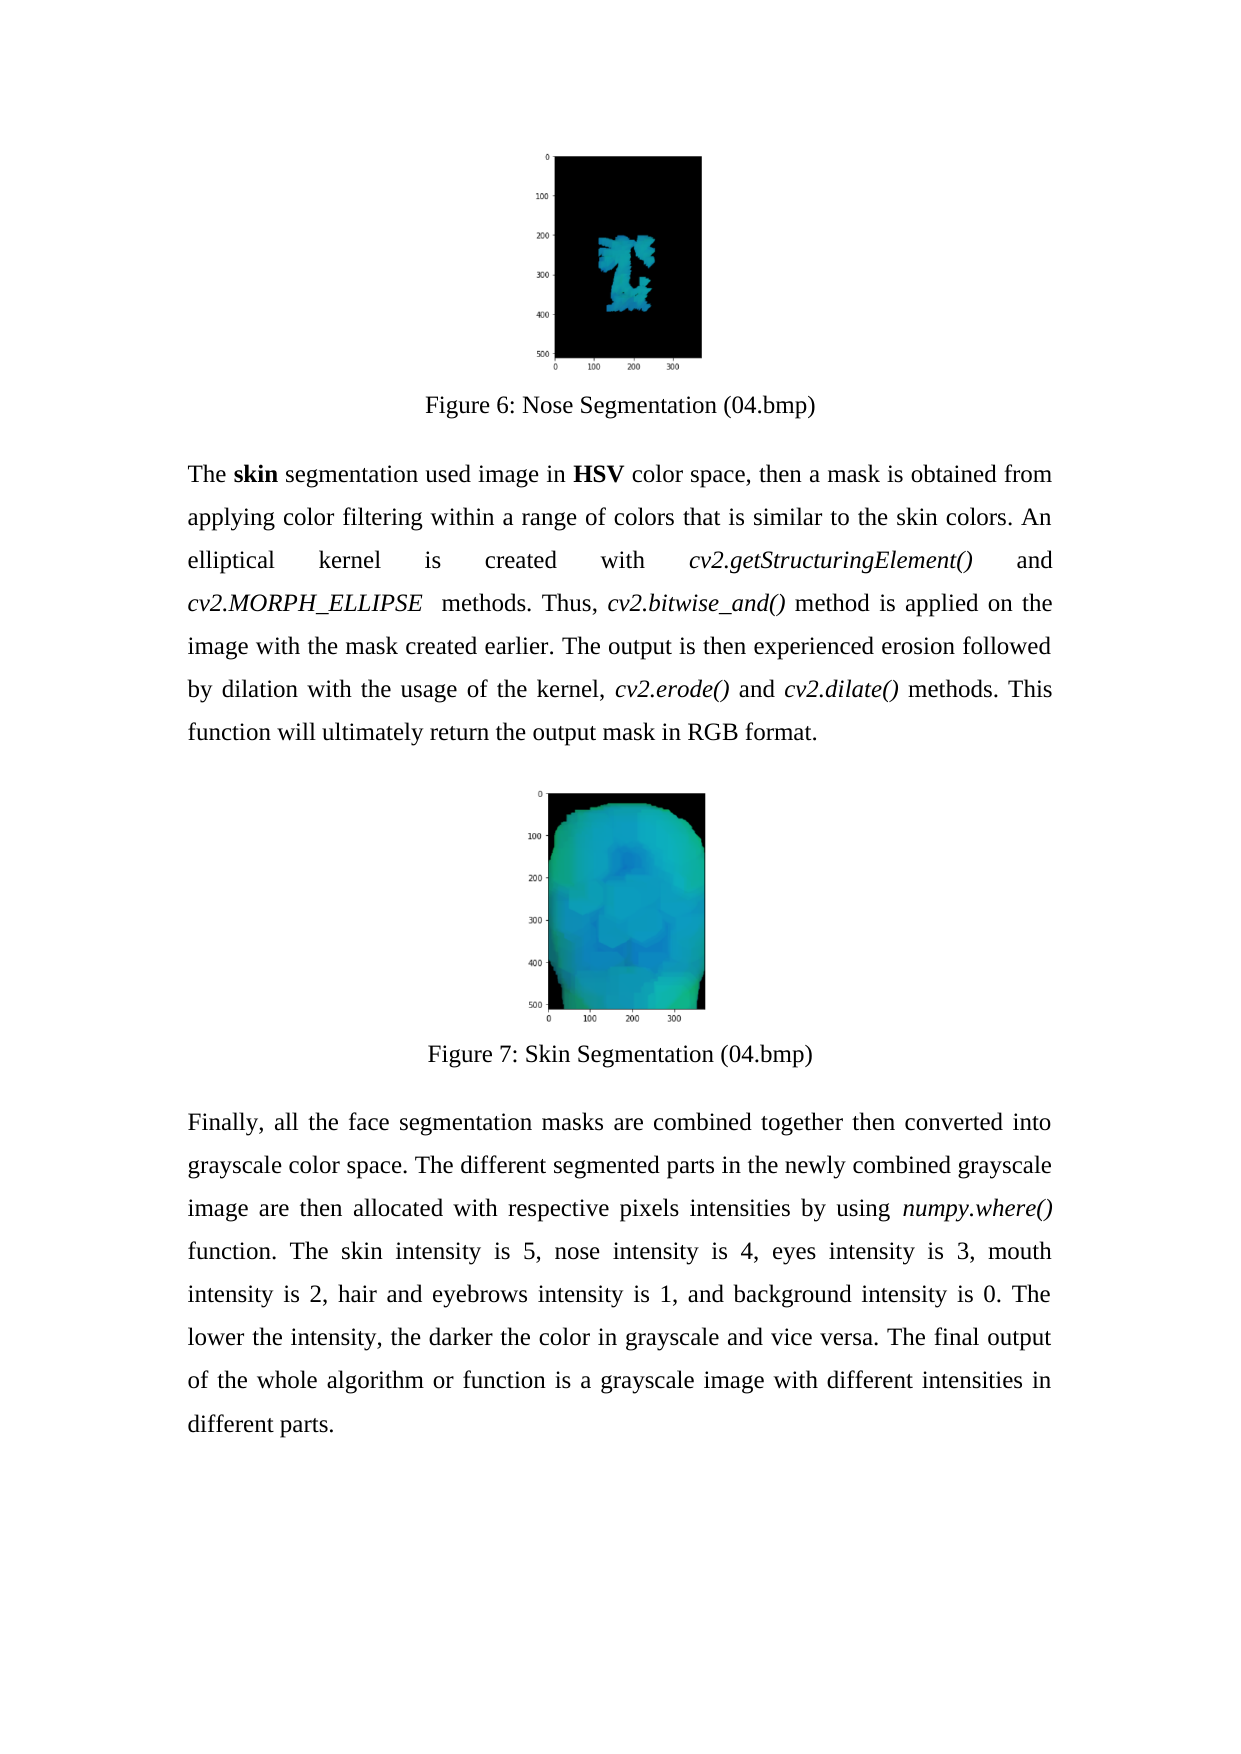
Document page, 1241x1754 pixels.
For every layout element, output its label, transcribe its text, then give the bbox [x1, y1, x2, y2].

text Figure 7: Skin Segmentation (04.bmp) [187, 786, 1053, 1067]
text Finally, all the face segmentation masks are combined together then converted into grayscale color space. The different segmented parts in the newly combined grayscale image are then allocated with respective pixels intensities by using numpy.where() function. The skin intensity is 5, nose intensity is 4, eyes intensity is 3, mouth intensity is 2, hair and eyebrows intensity is 1, and background intensity is 0. The lower the intensity, the darker the color in grayscale and vice versa. The final output of the whole algorithm or function is a grayscale image with different intensities in different parts. [187, 1107, 1053, 1437]
picture [525, 150, 715, 377]
text The skin segmentation used image in HSV color space, then a mask is obtained from applying color filtering within a range of colors that is similar to the skin colors. An elliptical kernel is created with cv2.getStructuringElement() and cv2.MORPH_ELLIPSE methods. Thus, cv2.bitwise_and() method is applied on the image with the mask created earlier. The output is then experienced erosion followed by dilation with the usage of the kernel, cv2.erode() and cv2.dilate() methods. This function will ultimately return the output mask in RGB format. [187, 459, 1053, 746]
text Figure 6: Nose Segmentation (04.bmp) [187, 150, 1053, 419]
picture [527, 785, 714, 1025]
